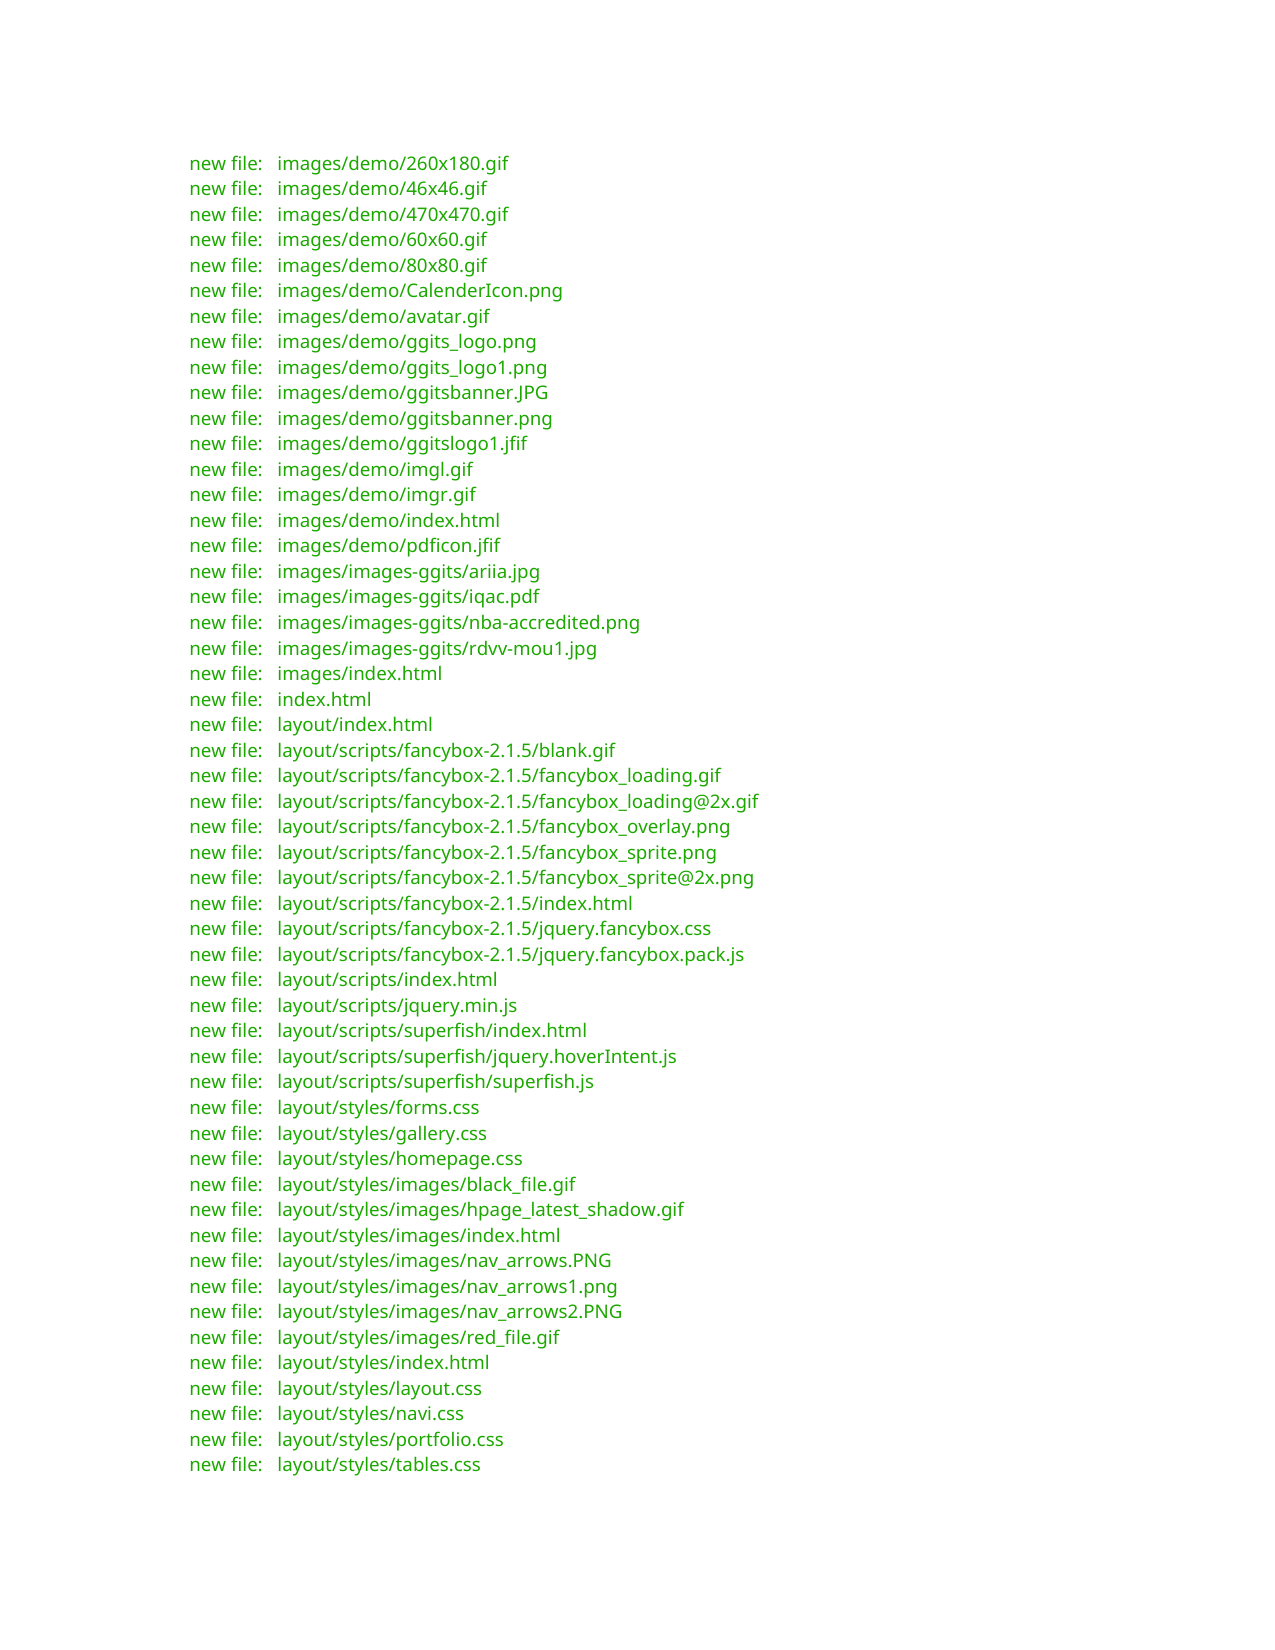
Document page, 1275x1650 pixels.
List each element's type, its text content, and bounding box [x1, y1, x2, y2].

text new file: layout/styles/layout.css [150, 1375, 1125, 1401]
text new file: layout/styles/index.html [150, 1349, 1125, 1375]
text new file: layout/scripts/fancybox-2.1.5/fancybox_sprite.png [150, 839, 1125, 864]
text new file: images/demo/60x60.gif [150, 227, 1125, 252]
text new file: layout/scripts/fancybox-2.1.5/blank.gif [150, 737, 1125, 762]
text new file: images/demo/imgl.gif [150, 456, 1125, 482]
text new file: layout/styles/navi.css [150, 1401, 1125, 1426]
text new file: images/demo/ggitslogo1.jfif [150, 431, 1125, 456]
text new file: layout/index.html [150, 711, 1125, 737]
text new file: layout/scripts/index.html [150, 967, 1125, 992]
text new file: images/images-ggits/iqac.pdf [150, 584, 1125, 609]
text new file: layout/scripts/superfish/index.html [150, 1018, 1125, 1043]
text new file: layout/styles/images/nav_arrows.PNG [150, 1247, 1125, 1273]
text new file: layout/scripts/fancybox-2.1.5/jquery.fancybox.css [150, 916, 1125, 941]
text new file: layout/styles/images/index.html [150, 1222, 1125, 1247]
text new file: images/demo/CalenderIcon.png [150, 278, 1125, 303]
text new file: images/demo/avatar.gif [150, 303, 1125, 329]
text new file: layout/scripts/jquery.min.js [150, 992, 1125, 1018]
text new file: layout/styles/gallery.css [150, 1120, 1125, 1145]
text new file: images/images-ggits/rdvv-mou1.jpg [150, 635, 1125, 660]
text new file: images/images-ggits/nba-accredited.png [150, 609, 1125, 635]
text new file: images/index.html [150, 660, 1125, 686]
text new file: images/demo/ggitsbanner.JPG [150, 380, 1125, 405]
text new file: images/demo/pdficon.jfif [150, 533, 1125, 558]
text new file: layout/styles/images/black_file.gif [150, 1171, 1125, 1196]
text new file: images/demo/imgr.gif [150, 482, 1125, 507]
text new file: images/images-ggits/ariia.jpg [150, 558, 1125, 584]
text new file: layout/scripts/fancybox-2.1.5/jquery.fancybox.pack.js [150, 941, 1125, 967]
text new file: layout/styles/portfolio.css [150, 1426, 1125, 1452]
text new file: images/demo/80x80.gif [150, 252, 1125, 278]
text new file: layout/styles/images/hpage_latest_shadow.gif [150, 1196, 1125, 1222]
text new file: layout/styles/images/red_file.gif [150, 1324, 1125, 1349]
text new file: layout/scripts/fancybox-2.1.5/fancybox_loading@2x.gif [150, 788, 1125, 813]
text new file: layout/scripts/fancybox-2.1.5/fancybox_loading.gif [150, 762, 1125, 788]
text new file: layout/scripts/fancybox-2.1.5/index.html [150, 890, 1125, 916]
text new file: index.html [150, 686, 1125, 711]
text new file: images/demo/ggits_logo1.png [150, 354, 1125, 380]
text new file: images/demo/ggits_logo.png [150, 329, 1125, 354]
text new file: images/demo/46x46.gif [150, 176, 1125, 201]
text new file: layout/styles/images/nav_arrows2.PNG [150, 1298, 1125, 1324]
text new file: images/demo/260x180.gif [150, 150, 1125, 176]
text new file: images/demo/index.html [150, 507, 1125, 533]
text new file: layout/styles/tables.css [150, 1452, 1125, 1477]
text new file: layout/styles/forms.css [150, 1094, 1125, 1120]
text new file: layout/scripts/fancybox-2.1.5/fancybox_sprite@2x.png [150, 864, 1125, 890]
text new file: layout/styles/homepage.css [150, 1145, 1125, 1171]
text new file: layout/scripts/superfish/jquery.hoverIntent.js [150, 1043, 1125, 1069]
text new file: layout/scripts/fancybox-2.1.5/fancybox_overlay.png [150, 813, 1125, 839]
text new file: layout/styles/images/nav_arrows1.png [150, 1273, 1125, 1298]
text new file: images/demo/470x470.gif [150, 201, 1125, 227]
text new file: images/demo/ggitsbanner.png [150, 405, 1125, 431]
text new file: layout/scripts/superfish/superfish.js [150, 1069, 1125, 1094]
